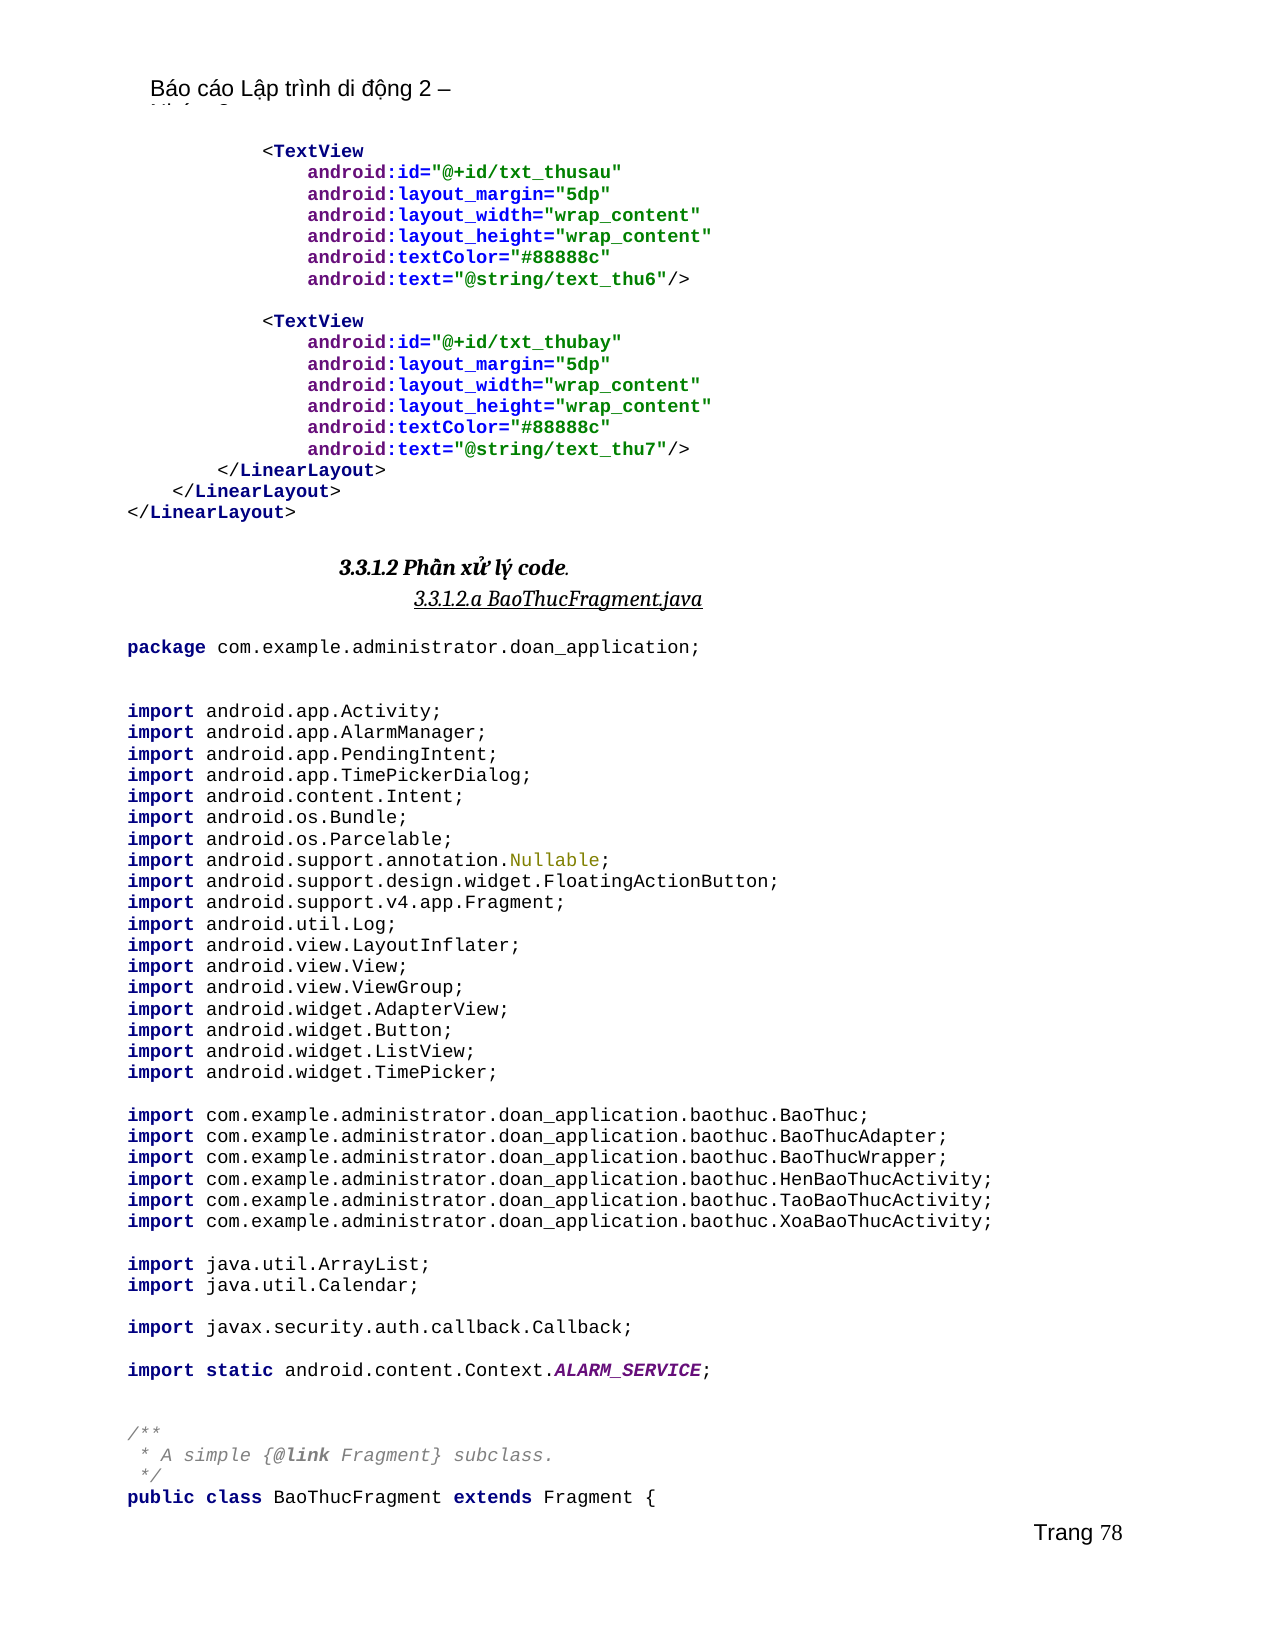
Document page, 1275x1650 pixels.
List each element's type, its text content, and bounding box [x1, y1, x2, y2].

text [127, 638, 1187, 1509]
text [127, 121, 1187, 524]
subtitle 3.3.1.2.a BaoThucFragment.java [339, 586, 1187, 612]
subtitle 3.3.1.2 Phần xử lý code. [339, 555, 1187, 581]
